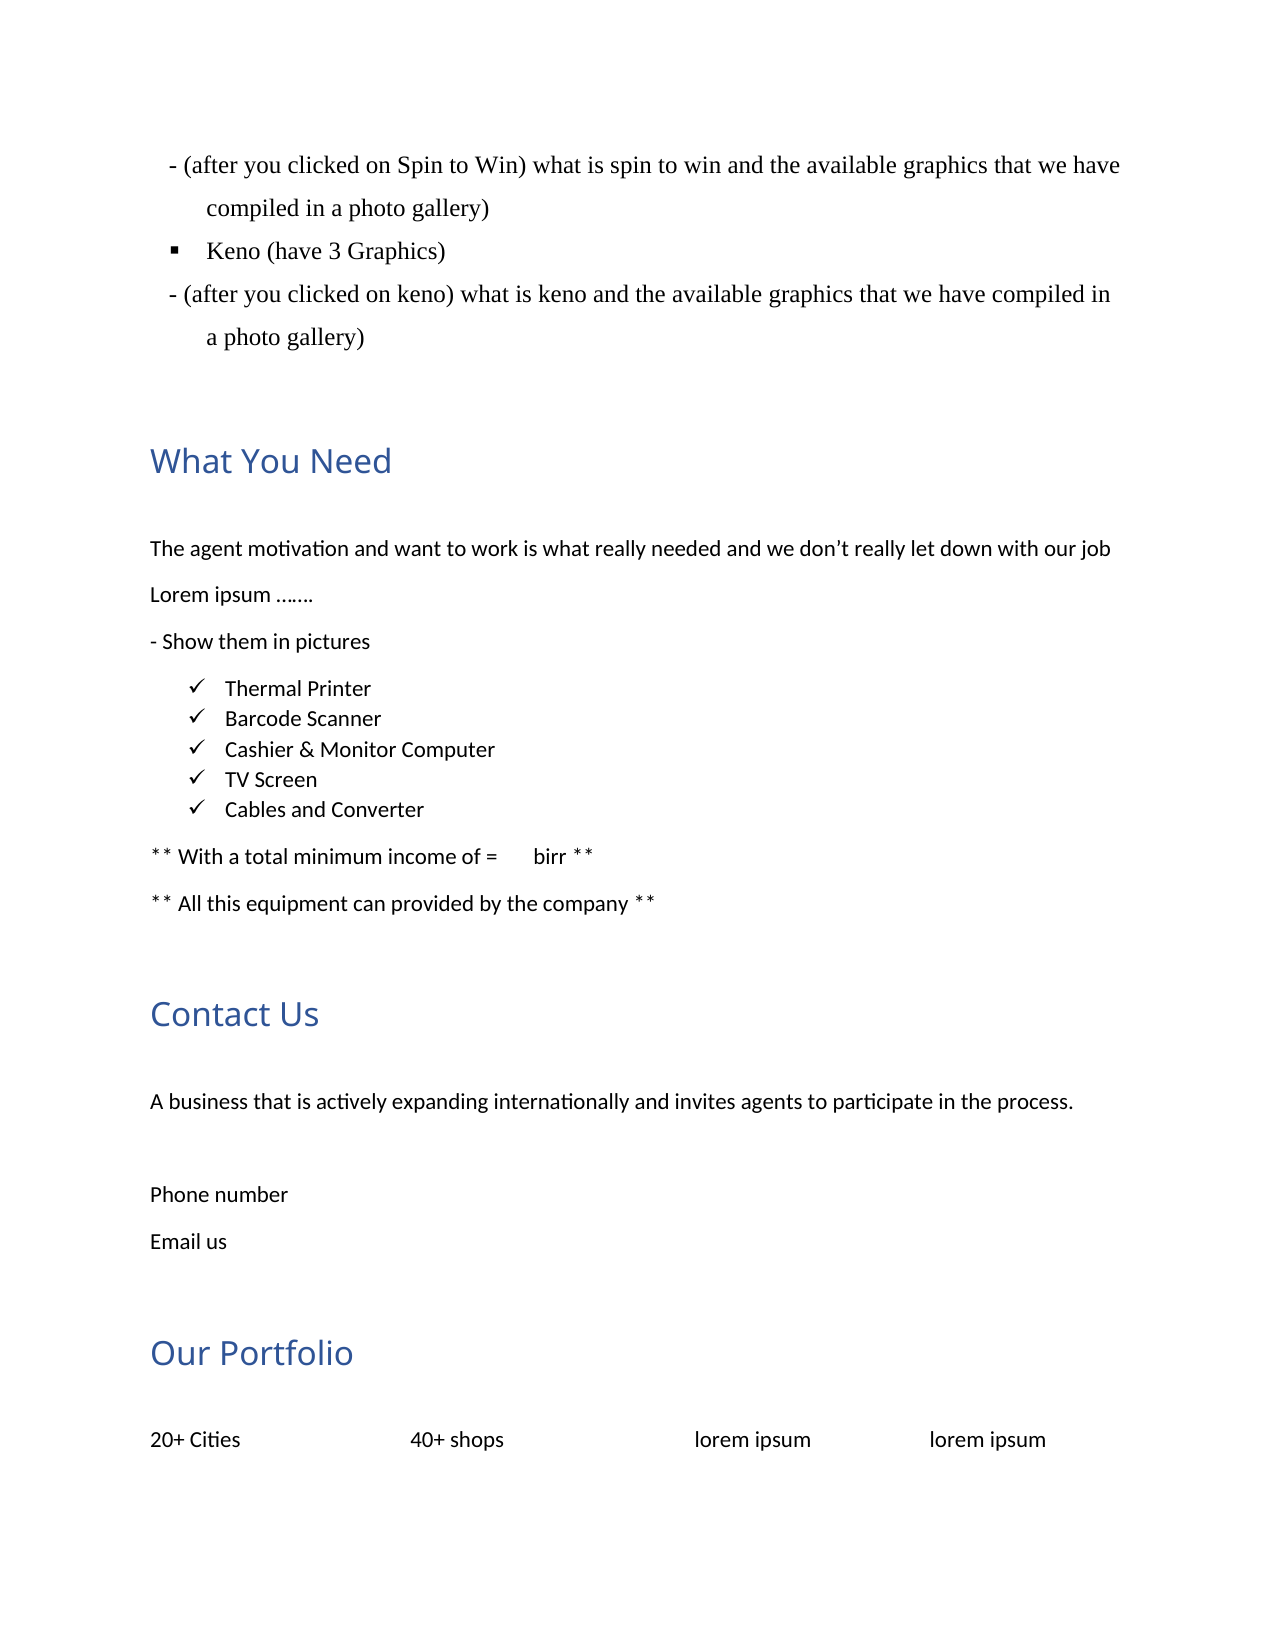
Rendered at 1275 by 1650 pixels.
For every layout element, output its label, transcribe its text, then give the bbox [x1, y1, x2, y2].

list Cashier & Monitor Computer [187, 735, 1125, 763]
subtitle Our Portfolio [150, 1329, 1125, 1375]
list Cables and Converter [187, 795, 1125, 823]
text - Show them in pictures [150, 627, 1125, 656]
subtitle Contact Us [150, 991, 1125, 1036]
text ** All this equipment can provided by the company ** [150, 889, 1125, 917]
text Phone number [150, 1181, 1125, 1209]
text Lorem ipsum ……. [150, 581, 1125, 609]
list TV Screen [187, 765, 1125, 793]
text ** With a total minimum income of = birr ** [150, 842, 1125, 870]
list Thermal Printer [187, 674, 1125, 702]
subtitle What You Need [150, 438, 1125, 483]
list Keno (have 3 Graphics) [169, 236, 1125, 265]
text Email us [150, 1227, 1125, 1256]
list - (after you clicked on keno) what is keno and the available graphics that we have compiled in a photo gallery) [169, 279, 1125, 351]
text A business that is actively expanding internationally and invites agents to participate in the process. [150, 1087, 1125, 1115]
text The agent motivation and want to work is what really needed and we don’t really let down with our job [150, 534, 1125, 562]
list Barcode Scanner [187, 704, 1125, 733]
list - (after you clicked on Spin to Win) what is spin to win and the available graphics that we have compiled in a photo gallery) [169, 150, 1125, 222]
text 20+ Cities 40+ shops lorem ipsum lorem ipsum [150, 1425, 1125, 1453]
